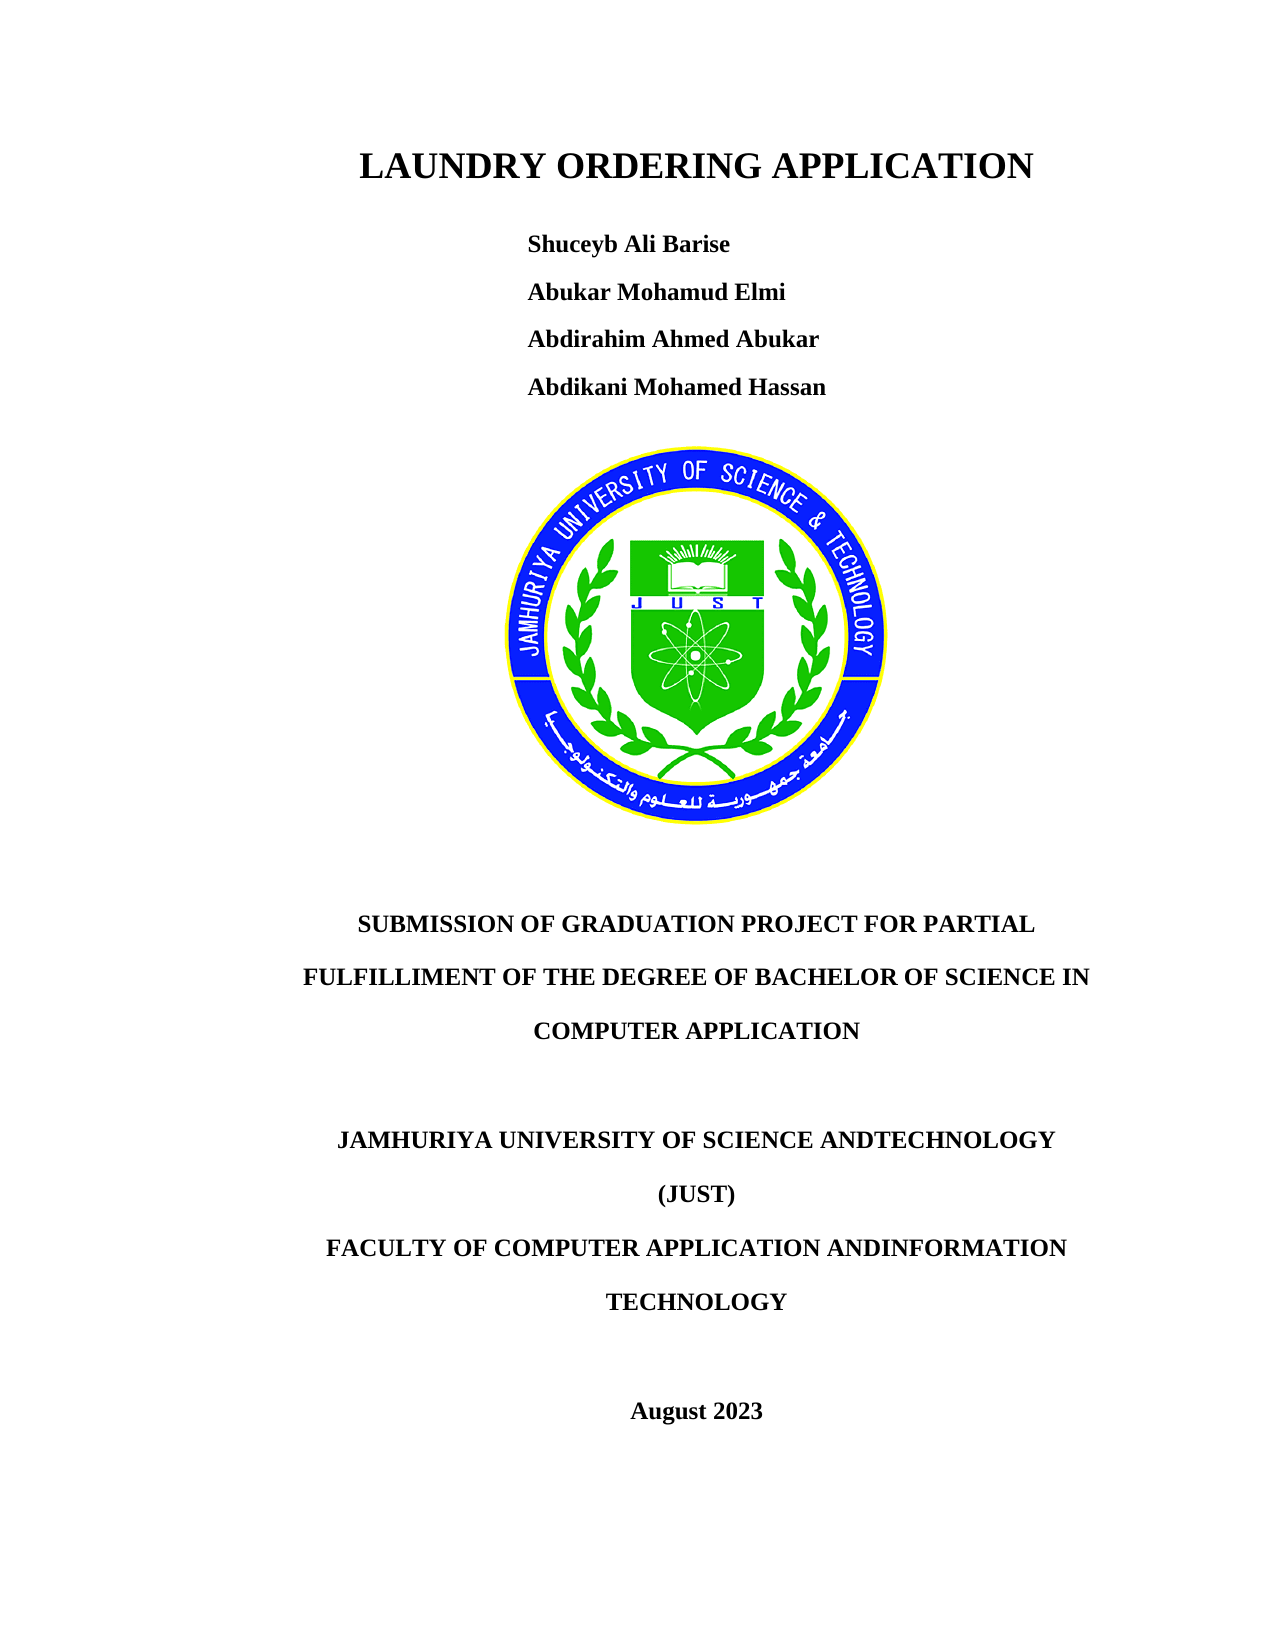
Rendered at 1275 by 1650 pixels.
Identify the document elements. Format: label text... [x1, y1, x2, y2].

text FACULTY OF COMPUTER APPLICATION ANDINFORMATION [236, 1233, 1157, 1262]
text SUBMISSION OF GRADUATION PROJECT FOR PARTIAL [236, 909, 1157, 937]
text JAMHURIYA UNIVERSITY OF SCIENCE ANDTECHNOLOGY [236, 1125, 1157, 1154]
text FULFILLIMENT OF THE DEGREE OF BACHELOR OF SCIENCE IN [236, 962, 1157, 991]
picture [449, 435, 944, 825]
subtitle LAUNDRY ORDERING APPLICATION [236, 143, 1157, 186]
text August 2023 [236, 1396, 1157, 1425]
text TECHNOLOGY [236, 1287, 1157, 1315]
text (JUST) [236, 1179, 1157, 1208]
text COMPUTER APPLICATION [236, 1016, 1157, 1045]
